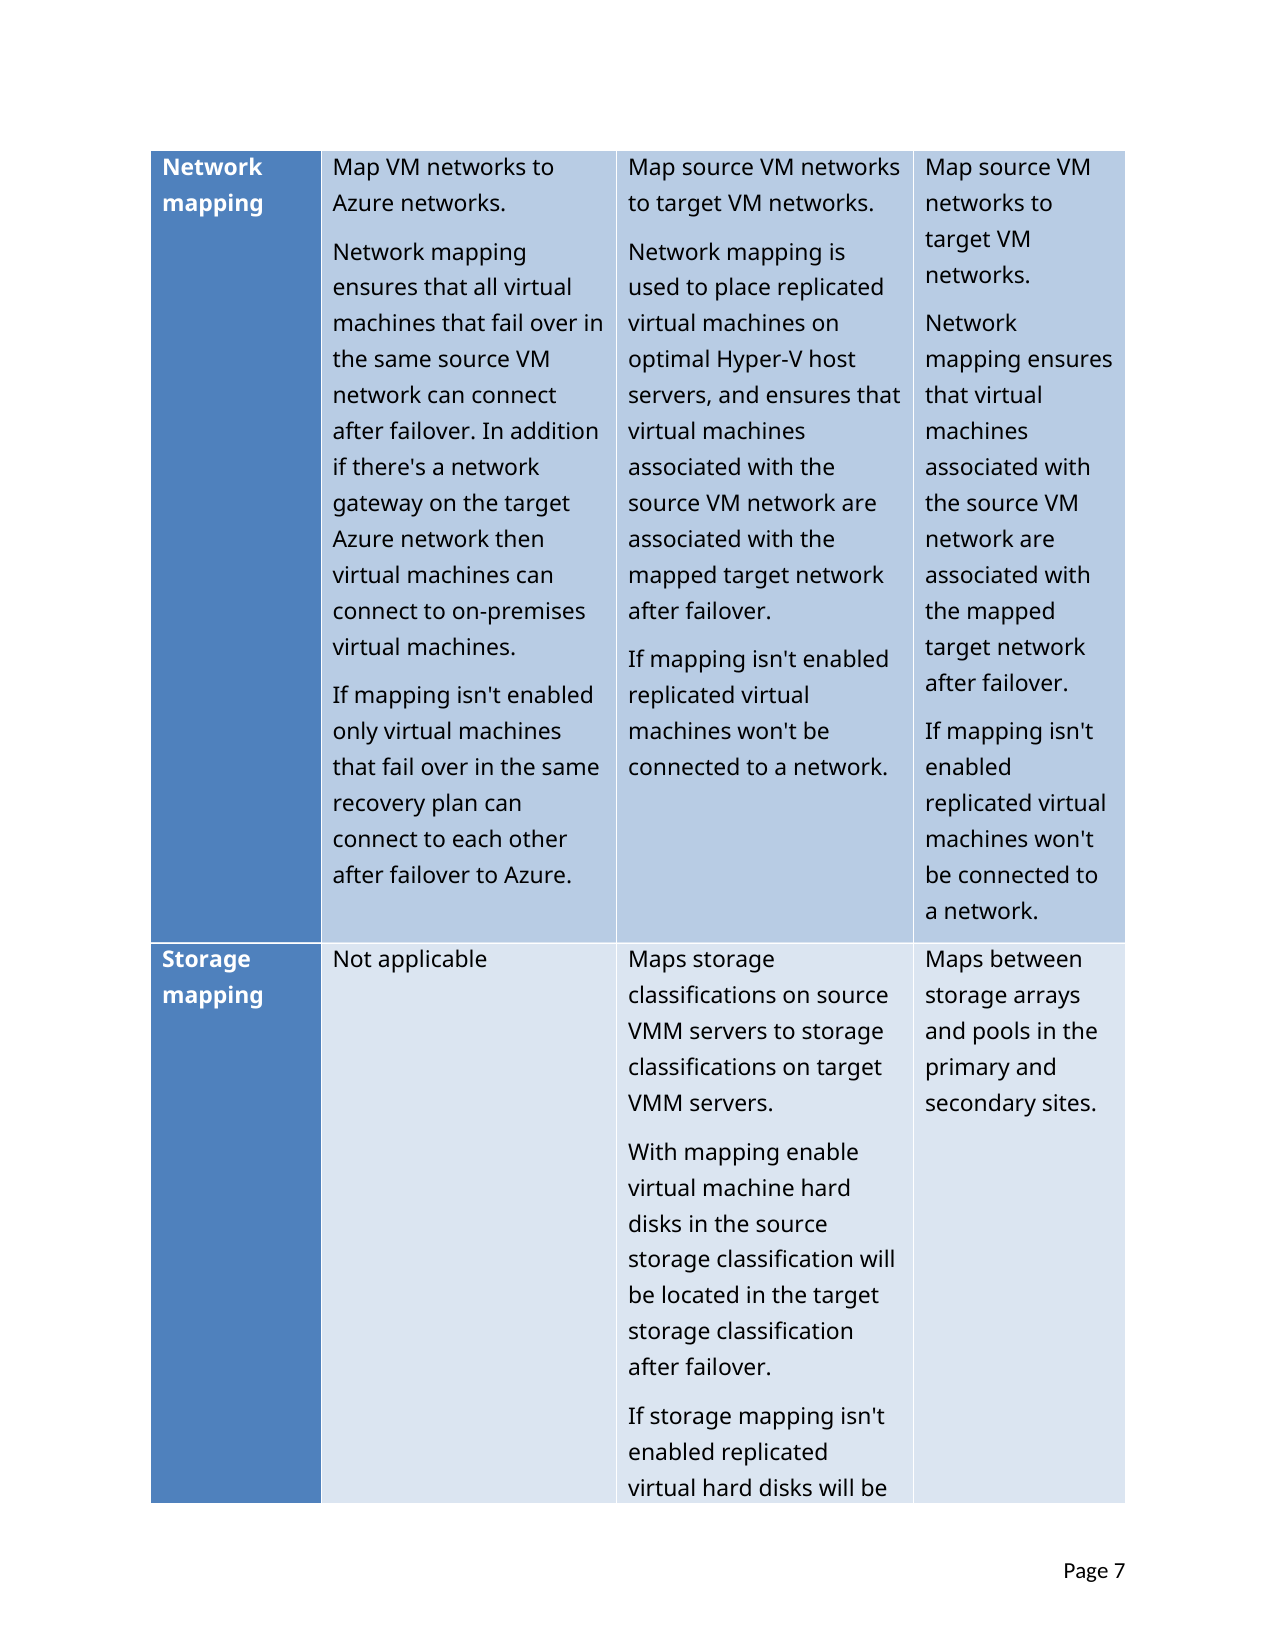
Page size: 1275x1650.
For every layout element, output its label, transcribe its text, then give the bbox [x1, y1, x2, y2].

table_cell Storage mapping [151, 944, 321, 1503]
table_cell Network mapping [151, 151, 321, 942]
table_cell Map source VM networks to target VM networks. Network mapping ensures that virtual machines associated with the source VM network are associated with the mapped target network after failover. If mapping isn't enabled replicated virtual machines won't be connected to a network. [914, 151, 1125, 942]
table_cell Map source VM networks to target VM networks. Network mapping is used to place replicated virtual machines on optimal Hyper-V host servers, and ensures that virtual machines associated with the source VM network are associated with the mapped target network after failover. If mapping isn't enabled replicated virtual machines won't be connected to a network. [617, 151, 913, 942]
table_cell Map VM networks to Azure networks. Network mapping ensures that all virtual machines that fail over in the same source VM network can connect after failover. In addition if there's a network gateway on the target Azure network then virtual machines can connect to on-premises virtual machines. If mapping isn't enabled only virtual machines that fail over in the same recovery plan can connect to each other after failover to Azure. [322, 151, 616, 942]
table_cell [617, 944, 913, 1503]
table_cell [914, 944, 1125, 1503]
table_cell Not applicable [322, 944, 616, 1503]
